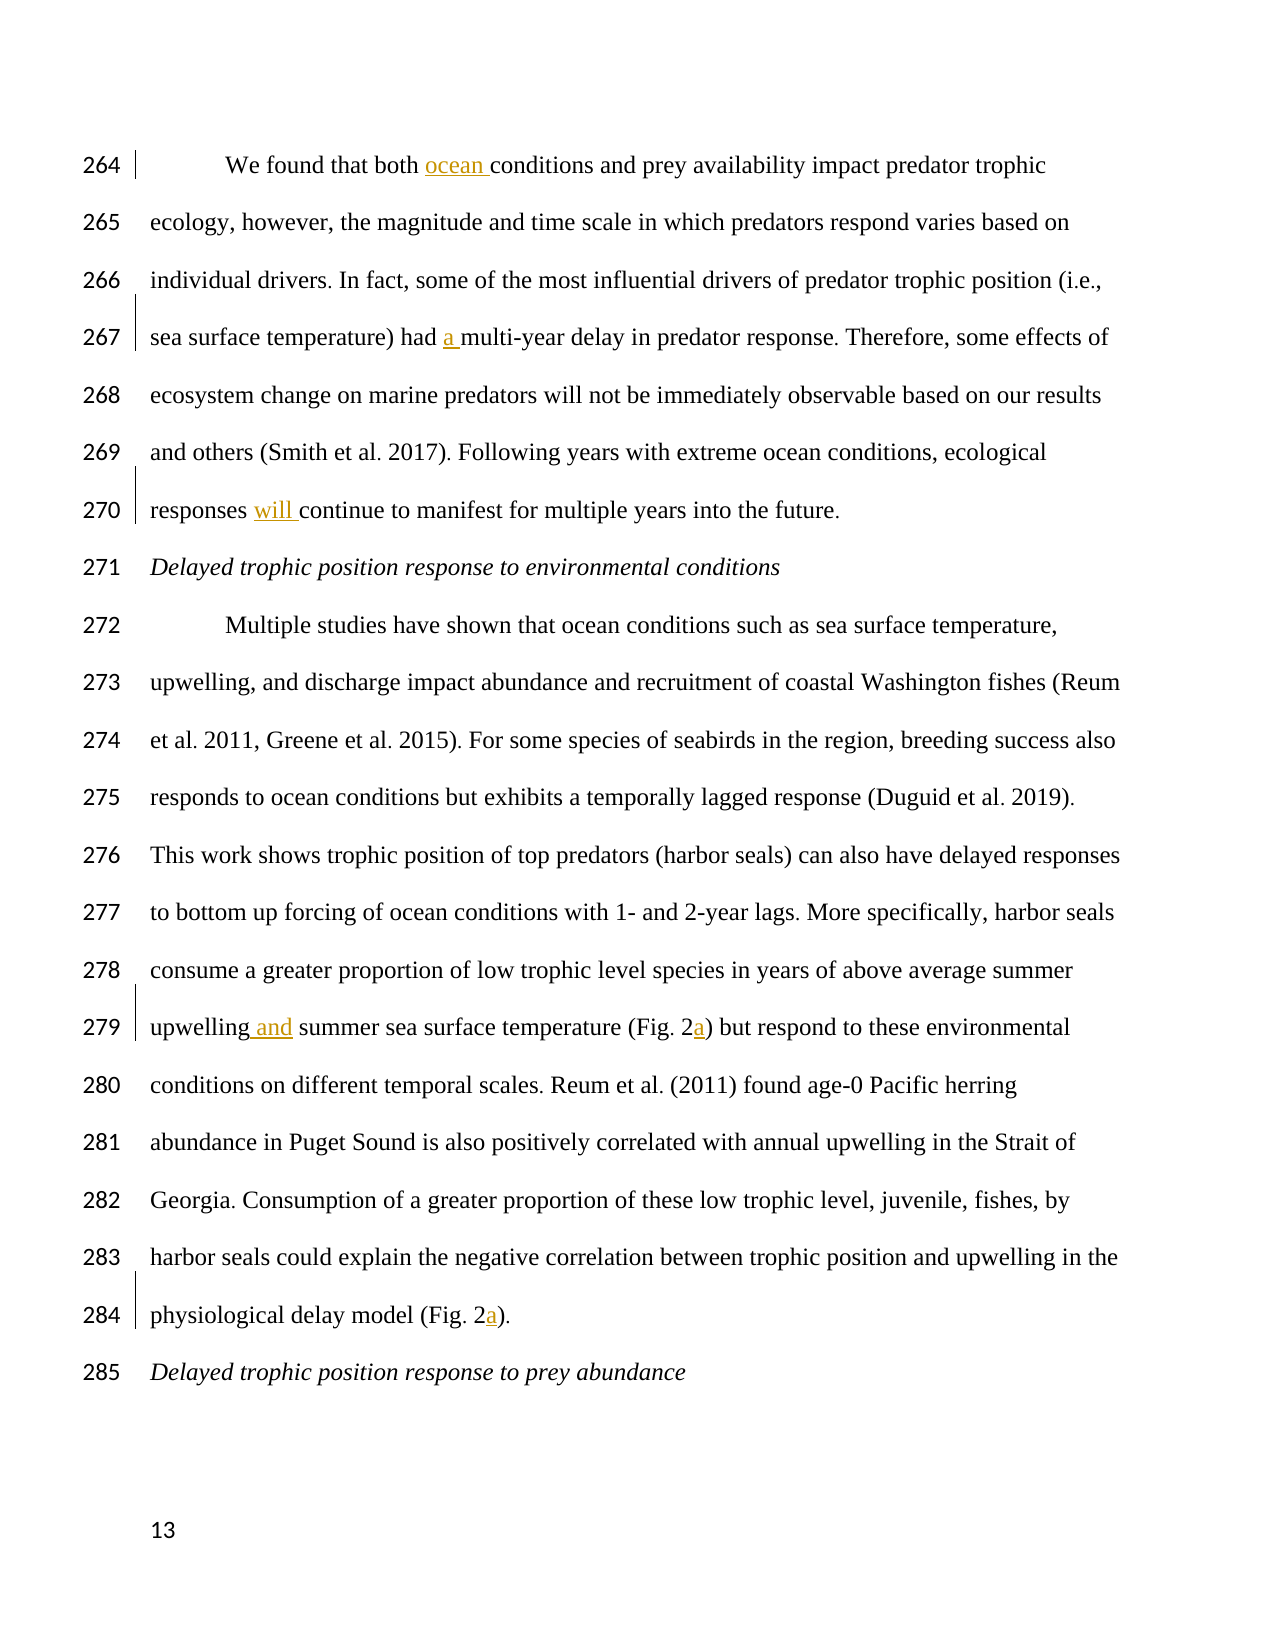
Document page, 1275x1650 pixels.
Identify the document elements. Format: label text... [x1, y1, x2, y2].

text We found that both conditions and prey availability impact predator trophic ecology, however, the magnitude and time scale in which predators respond varies based on individual drivers. In fact, some of the most influential drivers of predator trophic position (i.e., sea surface temperature) had multi-year delay in predator response. Therefore, some effects of ecosystem change on marine predators will not be immediately observable based on our results and others (Smith et al. 2017). Following years with extreme ocean conditions, ecological responses continue to manifest for multiple years into the future. [150, 150, 1125, 524]
text Delayed trophic position response to prey abundance [150, 1357, 1125, 1386]
text Multiple studies have shown that ocean conditions such as sea surface temperature, upwelling, and discharge impact abundance and recruitment of coastal Washington fishes (Reum et al. 2011, Greene et al. 2015). For some species of seabirds in the region, breeding success also responds to ocean conditions but exhibits a temporally lagged response (Duguid et al. 2019). This work shows trophic position of top predators (harbor seals) can also have delayed responses to bottom up forcing of ocean conditions with 1- and 2-year lags. More specifically, harbor seals consume a greater proportion of low trophic level species in years of above average summer upwelling summer sea surface temperature (Fig. 2) but respond to these environmental conditions on different temporal scales. Reum et al. (2011) found age-0 Pacific herring abundance in Puget Sound is also positively correlated with annual upwelling in the Strait of Georgia. Consumption of a greater proportion of these low trophic level, juvenile, fishes, by harbor seals could explain the negative correlation between trophic position and upwelling in the physiological delay model (Fig. 2). [150, 610, 1125, 1329]
text Delayed trophic position response to environmental conditions [150, 552, 1125, 581]
